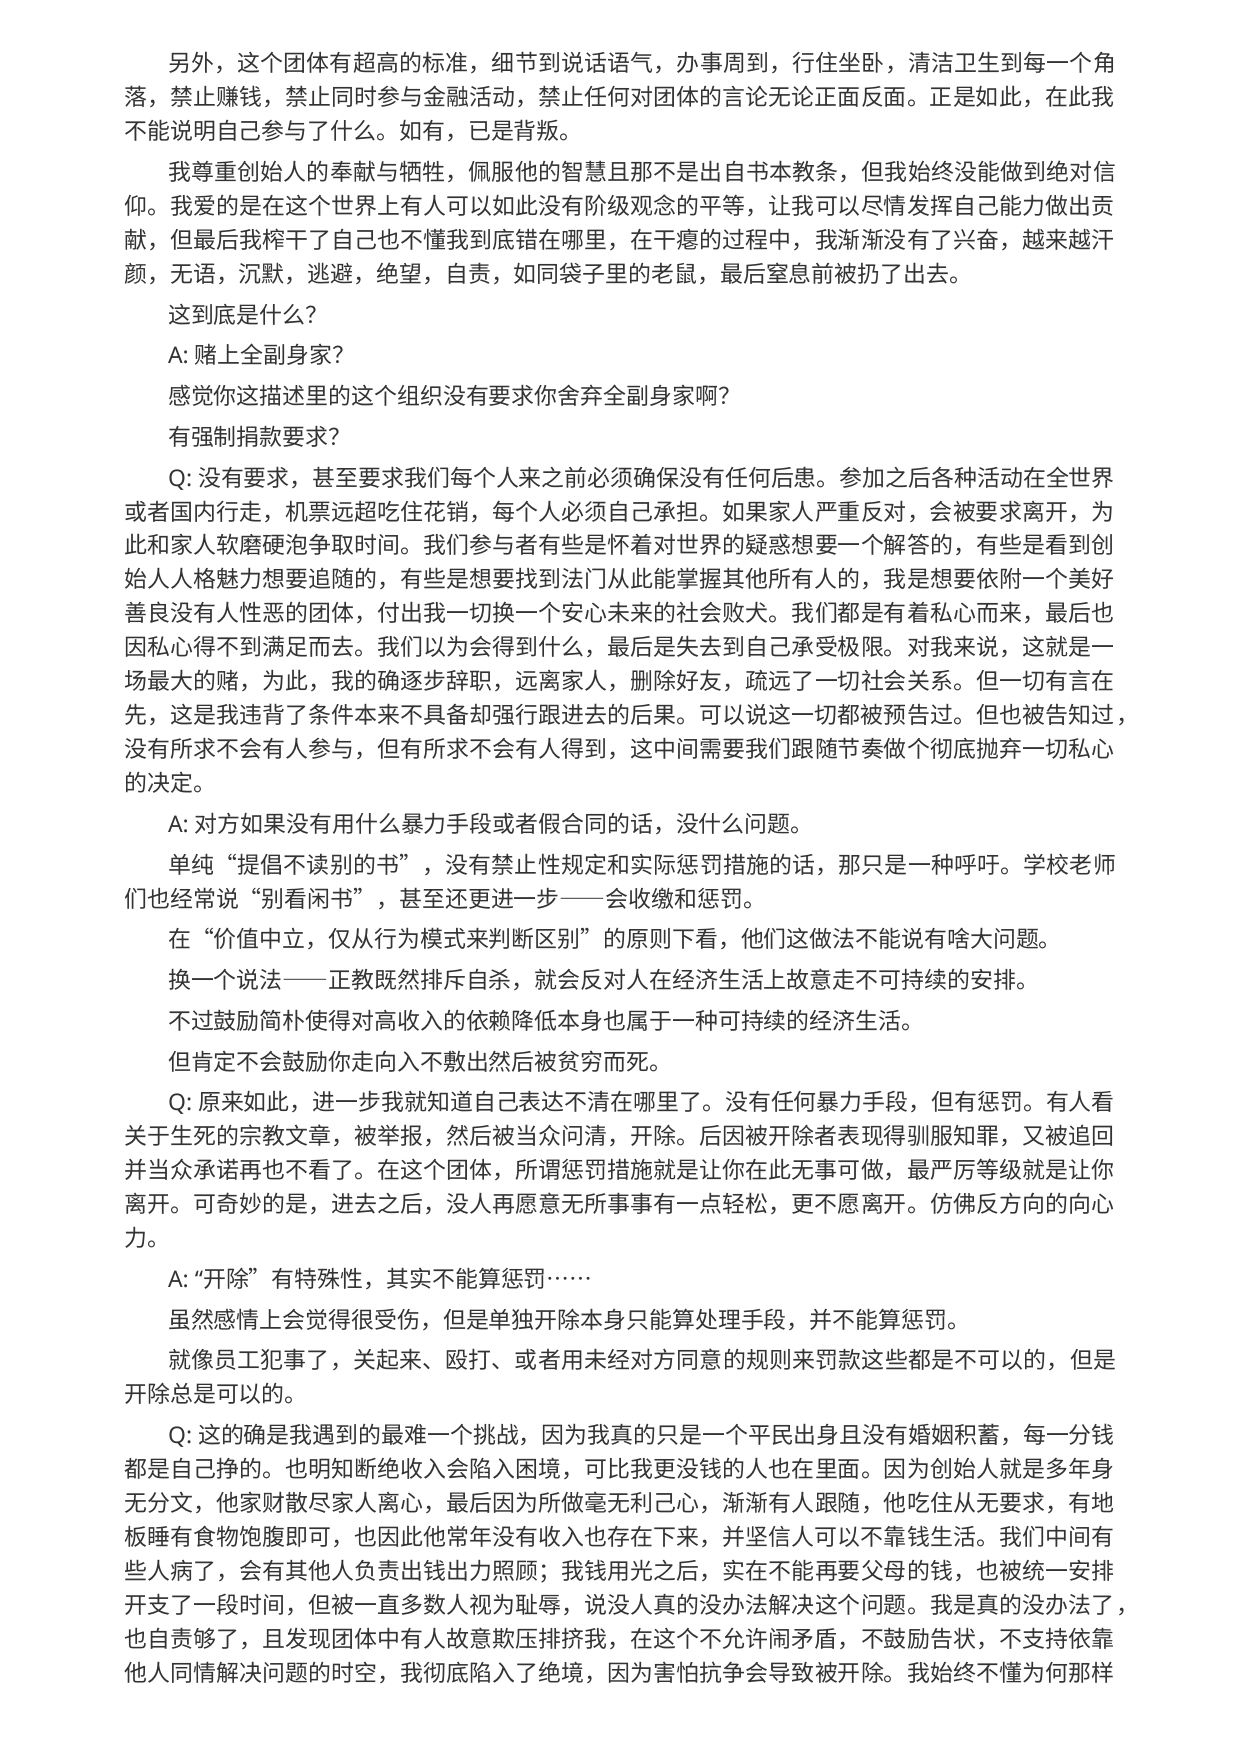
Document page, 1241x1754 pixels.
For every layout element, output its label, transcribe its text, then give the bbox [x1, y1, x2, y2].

text 就像员工犯事了，关起来、殴打、或者用未经对方同意的规则来罚款这些都是不可以的，但是开除总是可以的。 [124, 1342, 1116, 1410]
text Q: 没有要求，甚至要求我们每个人来之前必须确保没有任何后患。参加之后各种活动在全世界或者国内行走，机票远超吃住花销，每个人必须自己承担。如果家人严重反对，会被要求离开，为此和家人软磨硬泡争取时间。我们参与者有些是怀着对世界的疑惑想要一个解答的，有些是看到创始人人格魅力想要追随的，有些是想要找到法门从此能掌握其他所有人的，我是想要依附一个美好善良没有人性恶的团体，付出我一切换一个安心未来的社会败犬。我们都是有着私心而来，最后也因私心得不到满足而去。我们以为会得到什么，最后是失去到自己承受极限。对我来说，这就是一场最大的赌，为此，我的确逐步辞职，远离家人，删除好友，疏远了一切社会关系。但一切有言在先，这是我违背了条件本来不具备却强行跟进去的后果。可以说这一切都被预告过。但也被告知过，没有所求不会有人参与，但有所求不会有人得到，这中间需要我们跟随节奏做个彻底抛弃一切私心的决定。 [124, 459, 1116, 799]
text 我尊重创始人的奉献与牺牲，佩服他的智慧且那不是出自书本教条，但我始终没能做到绝对信仰。我爱的是在这个世界上有人可以如此没有阶级观念的平等，让我可以尽情发挥自己能力做出贡献，但最后我榨干了自己也不懂我到底错在哪里，在干瘪的过程中，我渐渐没有了兴奋，越来越汗颜，无语，沉默，逃避，绝望，自责，如同袋子里的老鼠，最后窒息前被扔了出去。 [124, 154, 1116, 289]
text 换一个说法——正教既然排斥自杀，就会反对人在经济生活上故意走不可持续的安排。 [124, 962, 1116, 996]
text A: 赌上全副身家？ [124, 337, 1116, 371]
text 单纯“提倡不读别的书”，没有禁止性规定和实际惩罚措施的话，那只是一种呼吁。学校老师们也经常说“别看闲书”，甚至还更进一步——会收缴和惩罚。 [124, 846, 1116, 914]
text A: “开除”有特殊性，其实不能算惩罚…… [124, 1260, 1116, 1294]
text 这到底是什么？ [124, 296, 1116, 330]
text A: 对方如果没有用什么暴力手段或者假合同的话，没什么问题。 [124, 806, 1116, 839]
text 但肯定不会鼓励你走向入不敷出然后被贫穷而死。 [124, 1043, 1116, 1077]
text 有强制捐款要求？ [124, 418, 1116, 452]
text 不过鼓励简朴使得对高收入的依赖降低本身也属于一种可持续的经济生活。 [124, 1002, 1116, 1036]
text 在“价值中立，仅从行为模式来判断区别”的原则下看，他们这做法不能说有啥大问题。 [124, 921, 1116, 955]
text Q: 原来如此，进一步我就知道自己表达不清在哪里了。没有任何暴力手段，但有惩罚。有人看关于生死的宗教文章，被举报，然后被当众问清，开除。后因被开除者表现得驯服知罪，又被追回并当众承诺再也不看了。在这个团体，所谓惩罚措施就是让你在此无事可做，最严厉等级就是让你离开。可奇妙的是，进去之后，没人再愿意无所事事有一点轻松，更不愿离开。仿佛反方向的向心力。 [124, 1084, 1116, 1254]
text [124, 1417, 1116, 1688]
text 另外，这个团体有超高的标准，细节到说话语气，办事周到，行住坐卧，清洁卫生到每一个角落，禁止赚钱，禁止同时参与金融活动，禁止任何对团体的言论无论正面反面。正是如此，在此我不能说明自己参与了什么。如有，已是背叛。 [124, 45, 1116, 147]
text 虽然感情上会觉得很受伤，但是单独开除本身只能算处理手段，并不能算惩罚。 [124, 1301, 1116, 1335]
text 感觉你这描述里的这个组织没有要求你舍弃全副身家啊？ [124, 378, 1116, 412]
